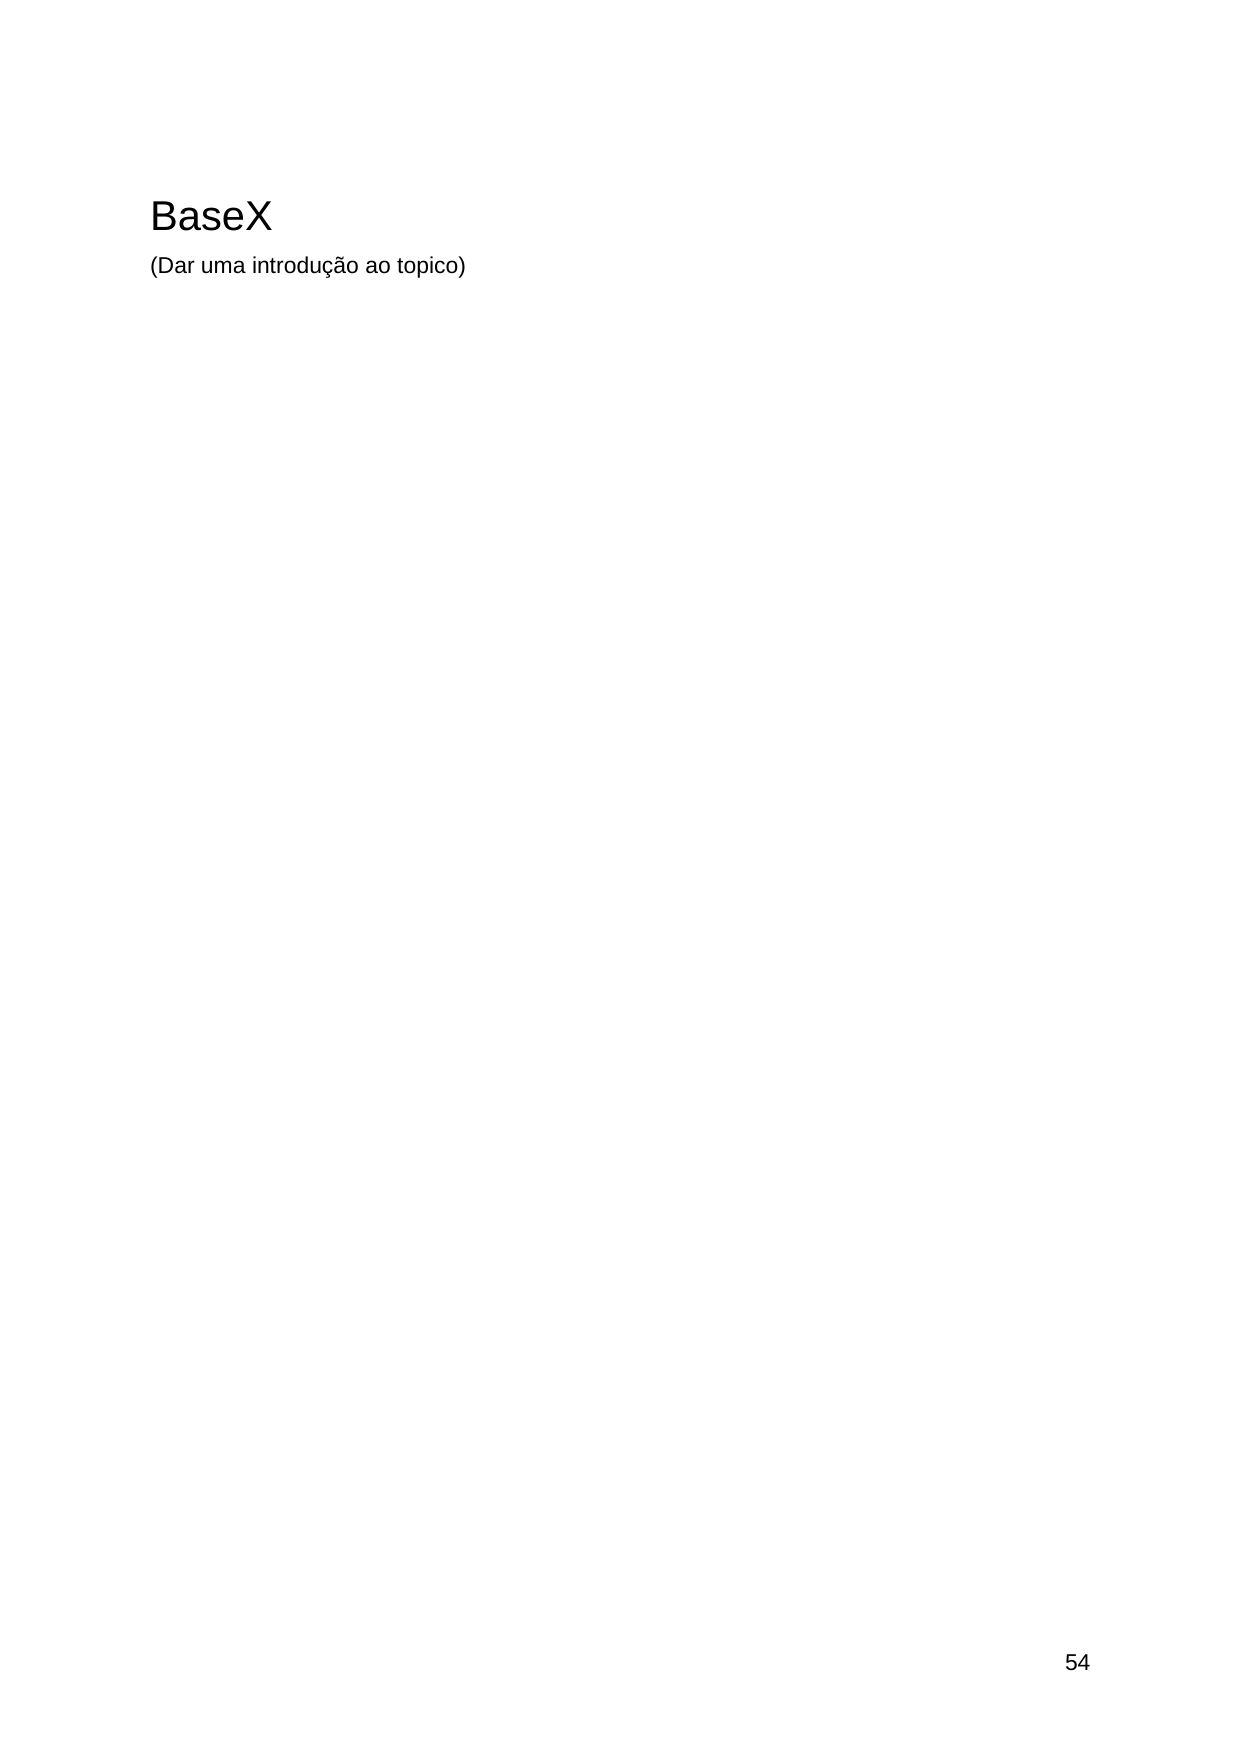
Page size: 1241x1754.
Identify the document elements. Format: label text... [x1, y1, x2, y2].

subtitle BaseX [150, 192, 1090, 239]
text (Dar uma introdução ao topico) [150, 252, 1090, 278]
